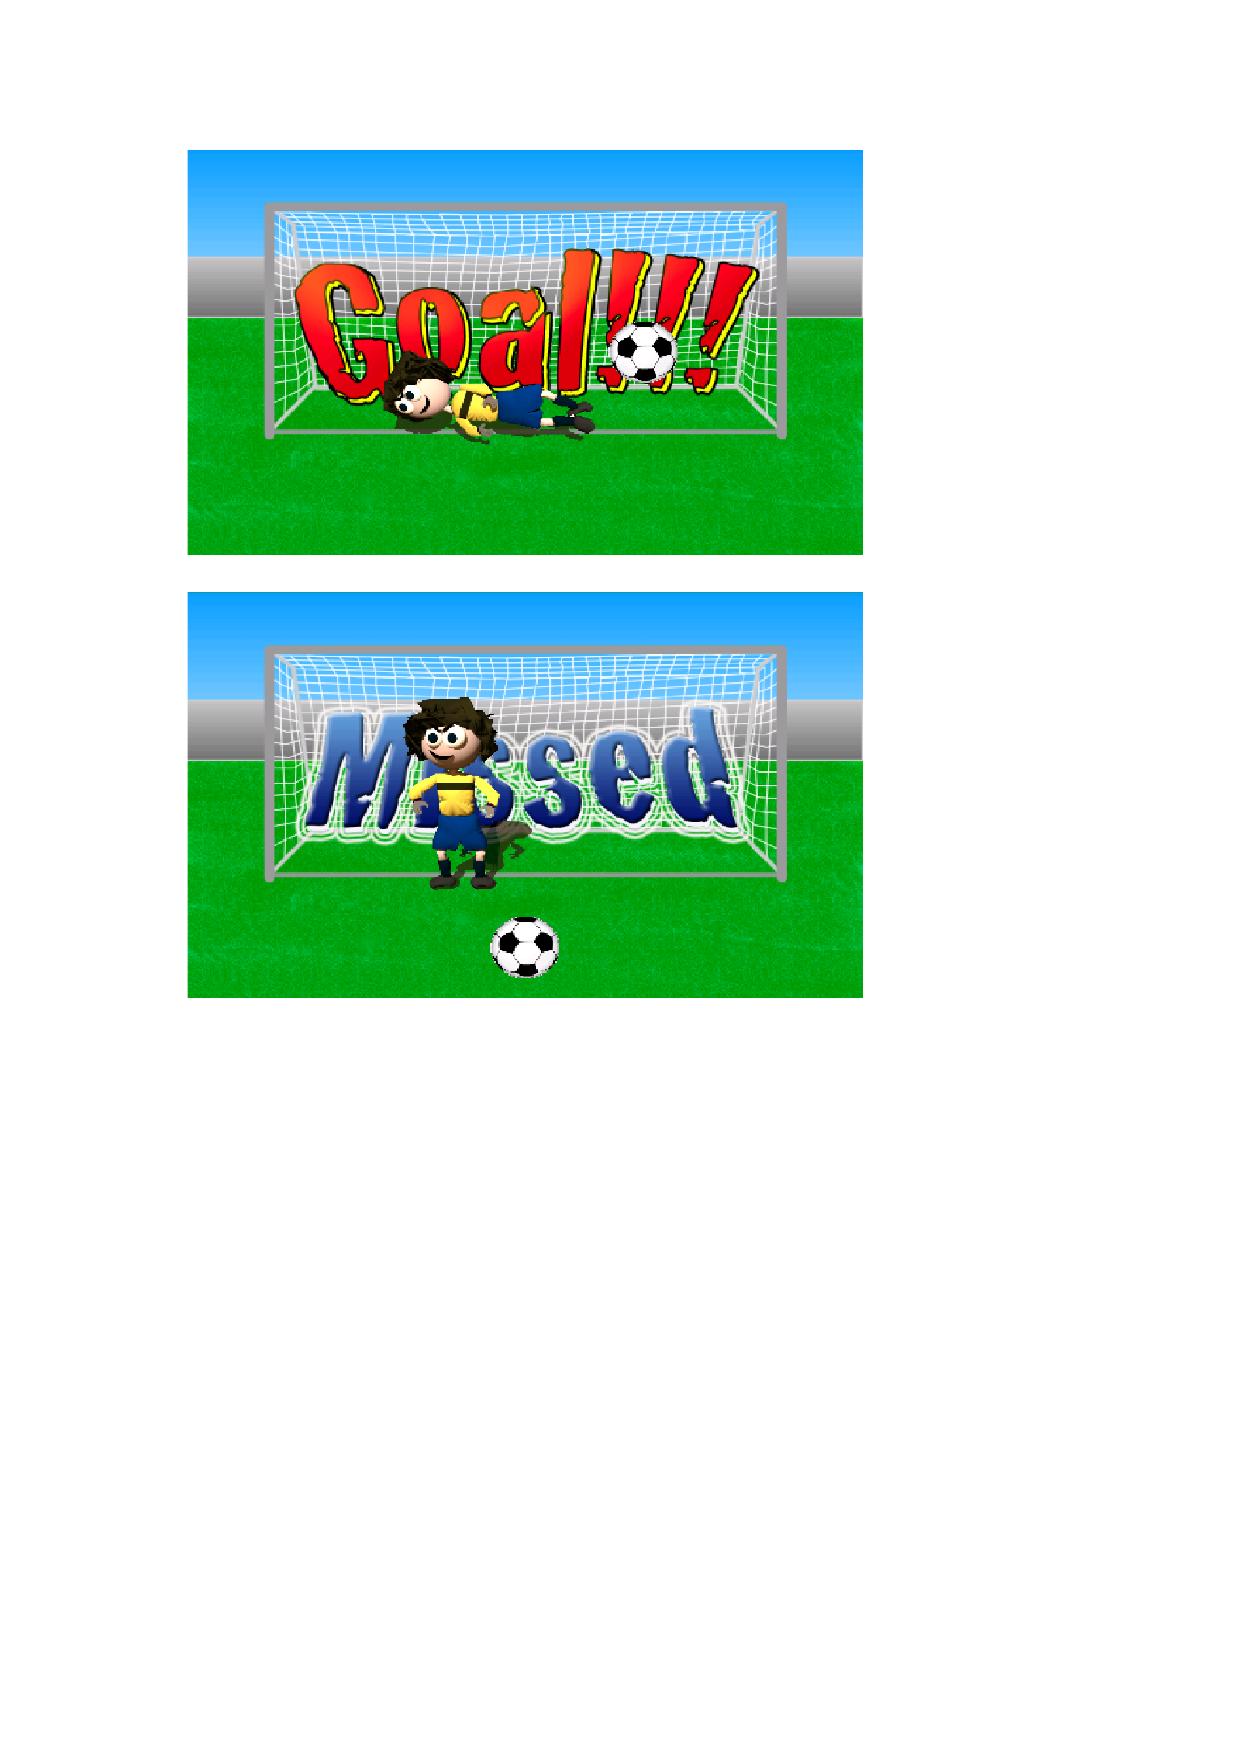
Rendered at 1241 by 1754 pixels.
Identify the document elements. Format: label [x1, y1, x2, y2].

picture [187, 150, 863, 555]
picture [187, 592, 863, 998]
